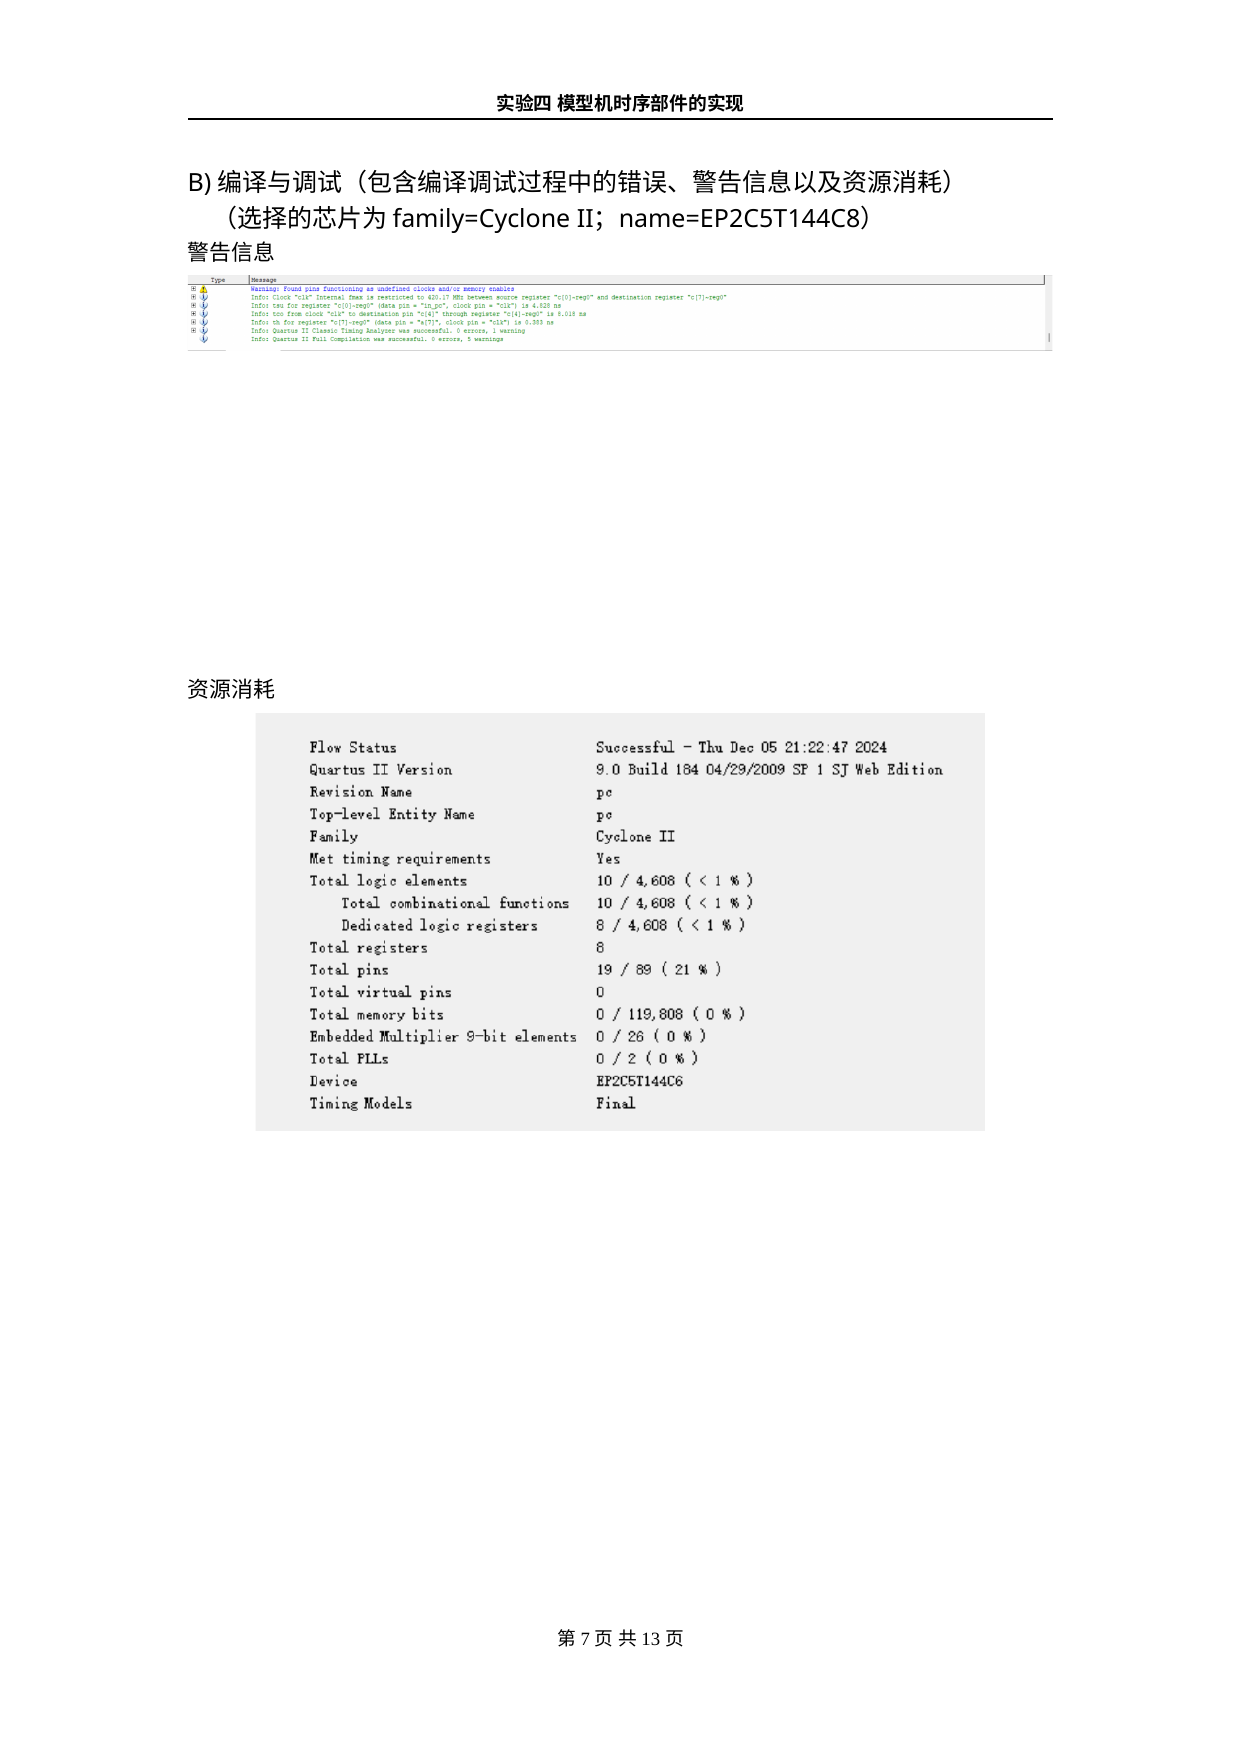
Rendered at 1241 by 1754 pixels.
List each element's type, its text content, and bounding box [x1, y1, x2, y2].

text 警告信息 [187, 234, 1053, 266]
picture [187, 275, 1053, 351]
picture [255, 713, 985, 1131]
text 资源消耗 [187, 672, 1053, 704]
text B) 编译与调试（包含编译调试过程中的错误、警告信息以及资源消耗） [187, 162, 1053, 198]
text （选择的芯片为family=Cyclone II；name=EP2C5T144C8） [187, 198, 1053, 234]
